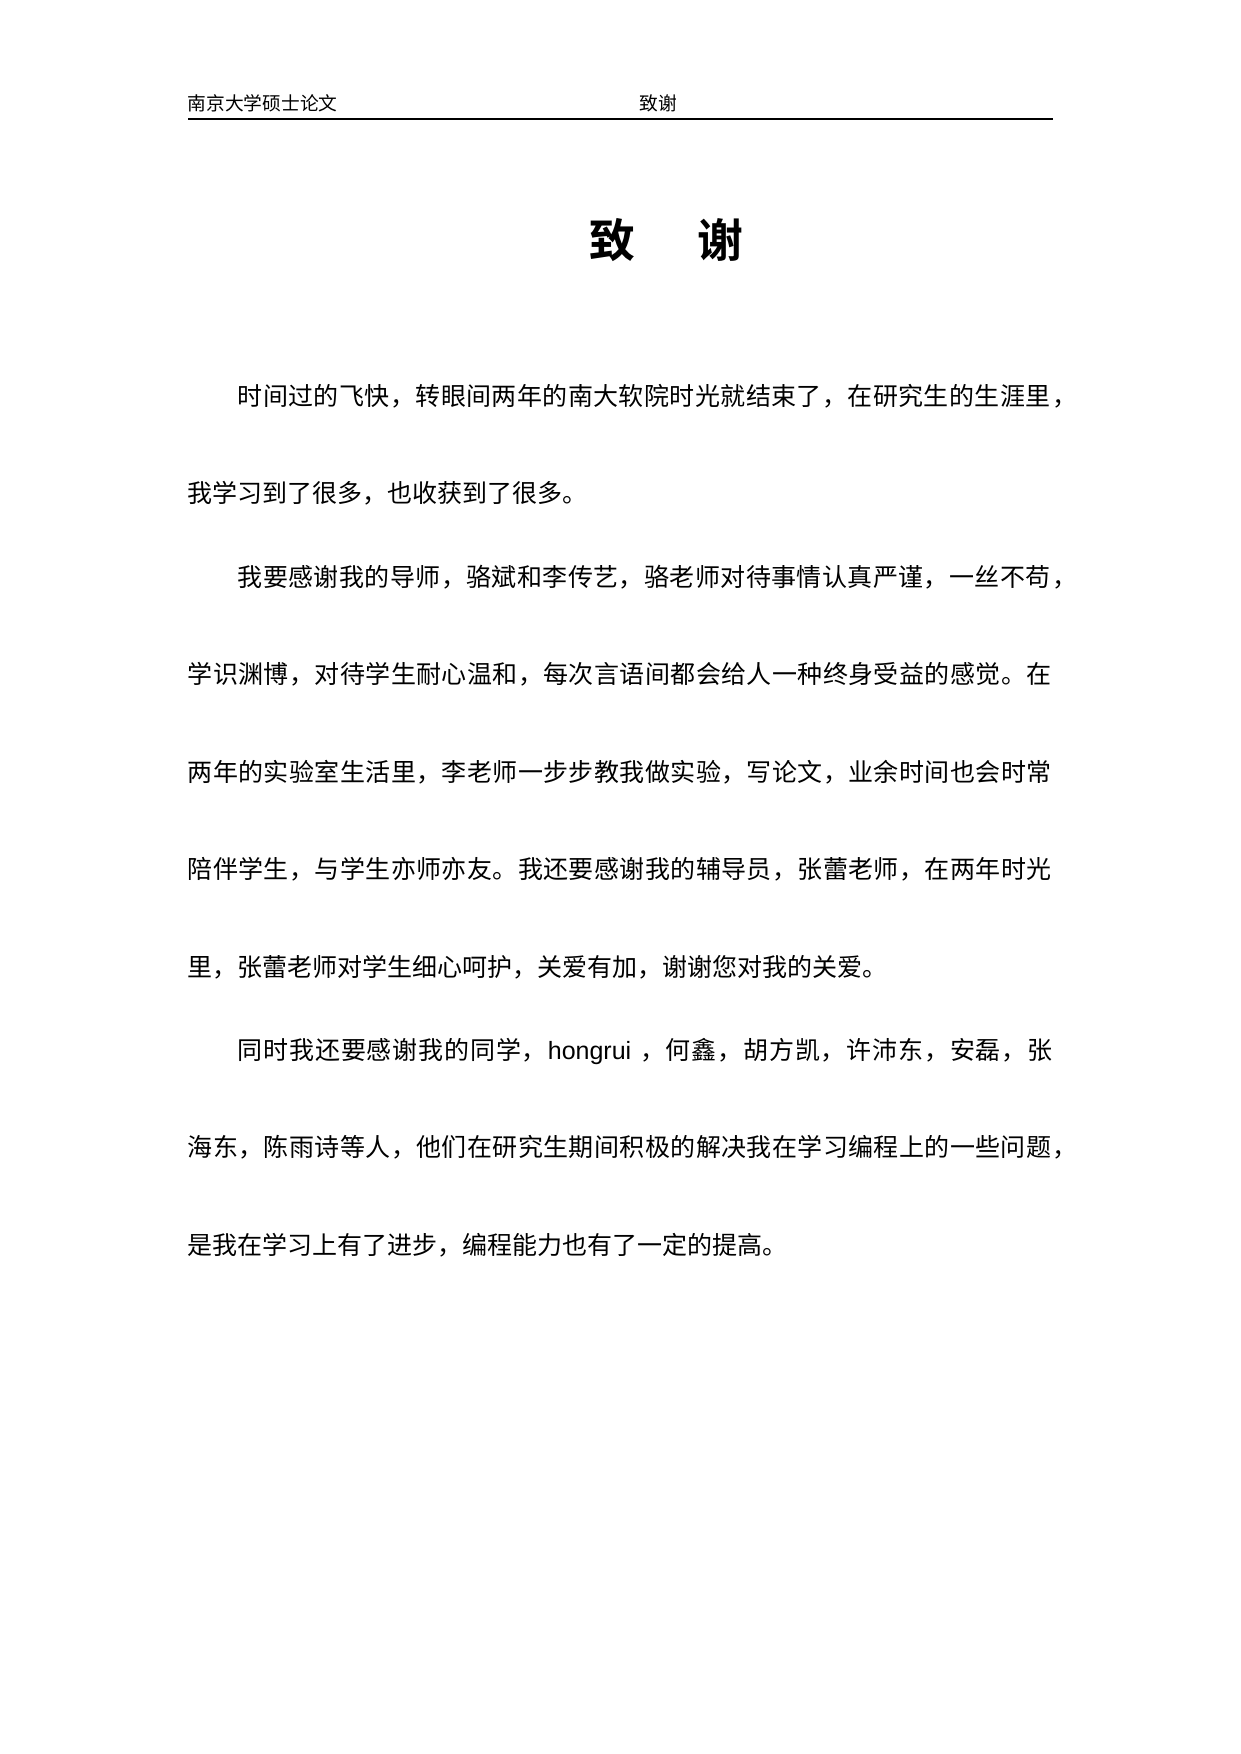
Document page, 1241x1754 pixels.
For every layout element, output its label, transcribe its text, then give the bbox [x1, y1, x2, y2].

subtitle 致 谢 [187, 189, 1053, 287]
text 我要感谢我的导师，骆斌和李传艺，骆老师对待事情认真严谨，一丝不苟，学识渊博，对待学生耐心温和，每次言语间都会给人一种终身受益的感觉。在两年的实验室生活里，李老师一步步教我做实验，写论文，业余时间也会时常陪伴学生，与学生亦师亦友。我还要感谢我的辅导员，张蕾老师，在两年时光里，张蕾老师对学生细心呵护，关爱有加，谢谢您对我的关爱。 [187, 543, 1053, 998]
text 时间过的飞快，转眼间两年的南大软院时光就结束了，在研究生的生涯里，我学习到了很多，也收获到了很多。 [187, 362, 1053, 524]
text 同时我还要感谢我的同学，hongrui ，何鑫，胡方凯，许沛东，安磊，张海东，陈雨诗等人，他们在研究生期间积极的解决我在学习编程上的一些问题，是我在学习上有了进步，编程能力也有了一定的提高。 [187, 1016, 1053, 1276]
